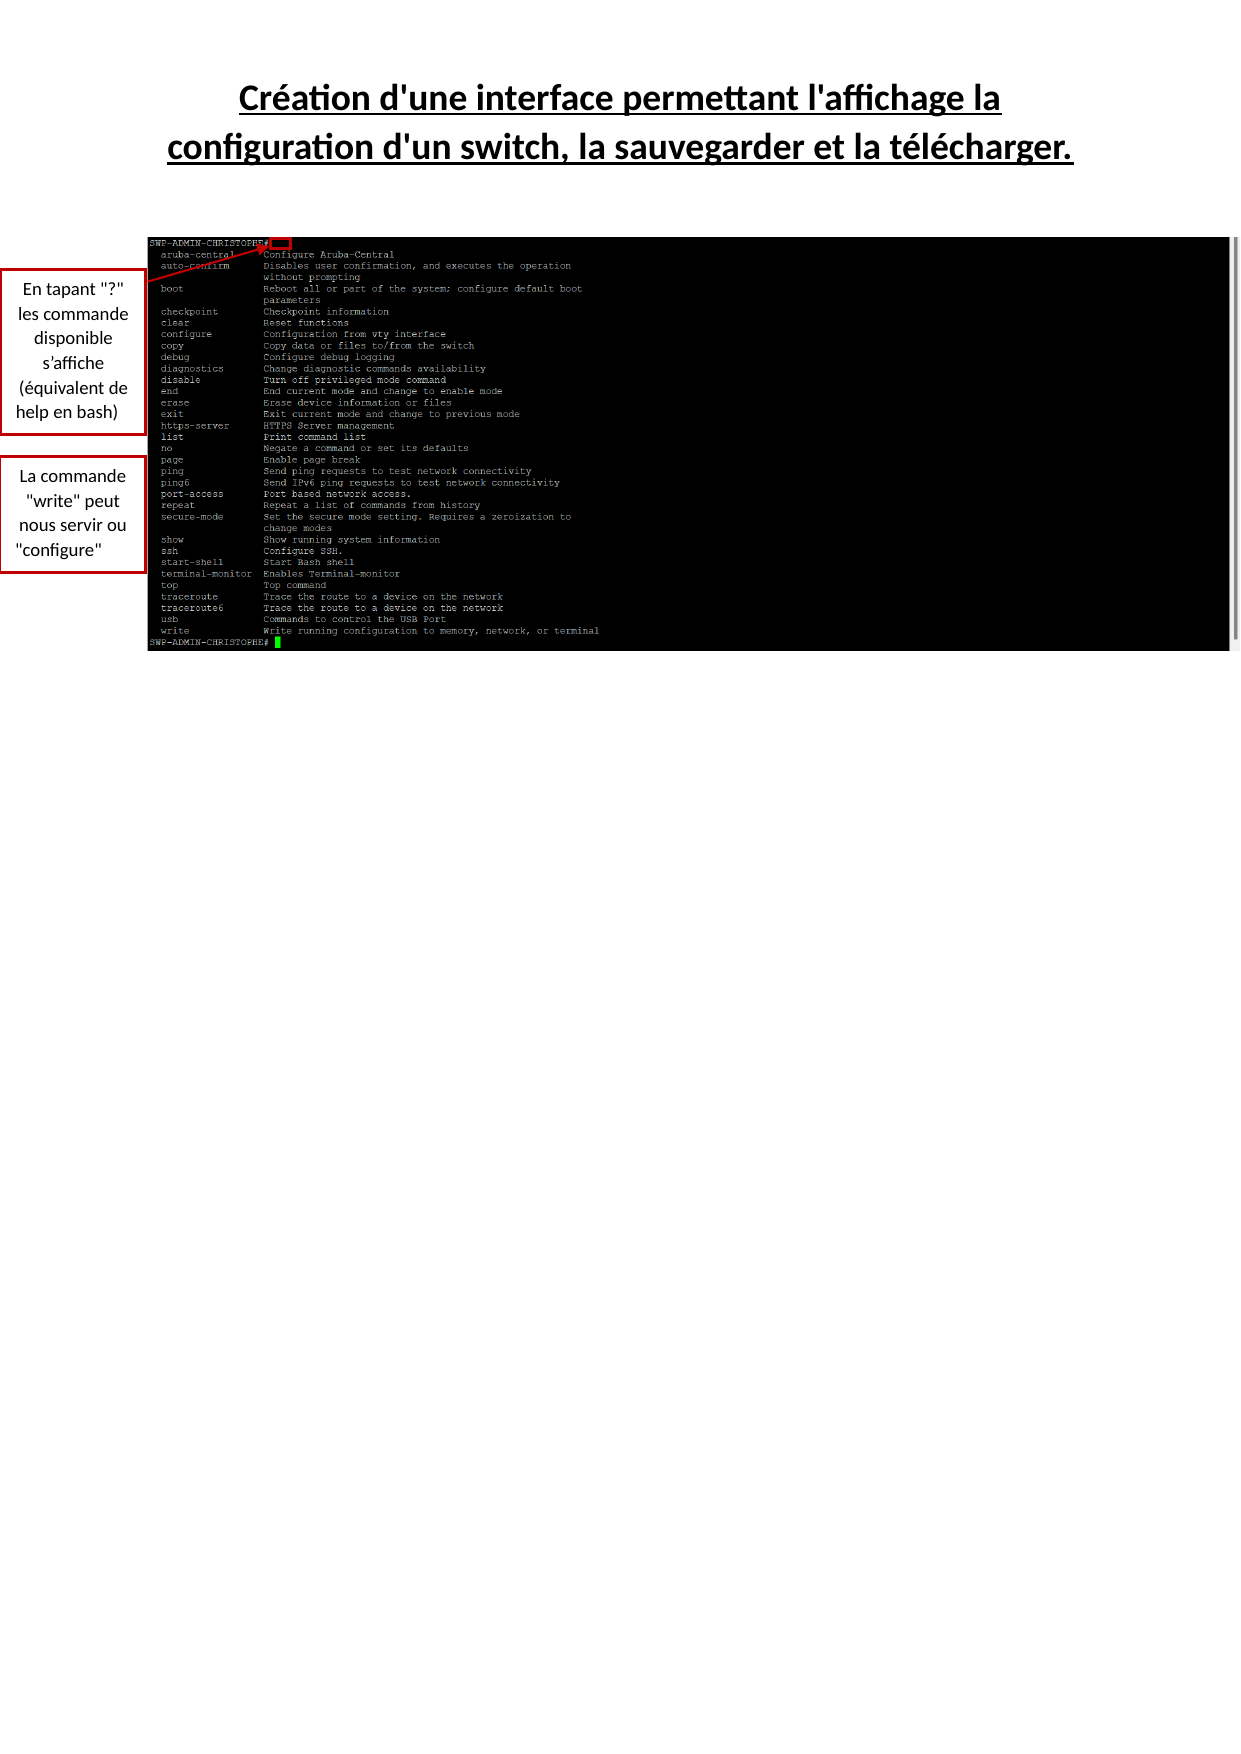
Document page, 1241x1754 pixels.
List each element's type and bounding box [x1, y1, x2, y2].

picture [147, 237, 1241, 651]
picture [272, 240, 289, 247]
picture [147, 237, 269, 280]
